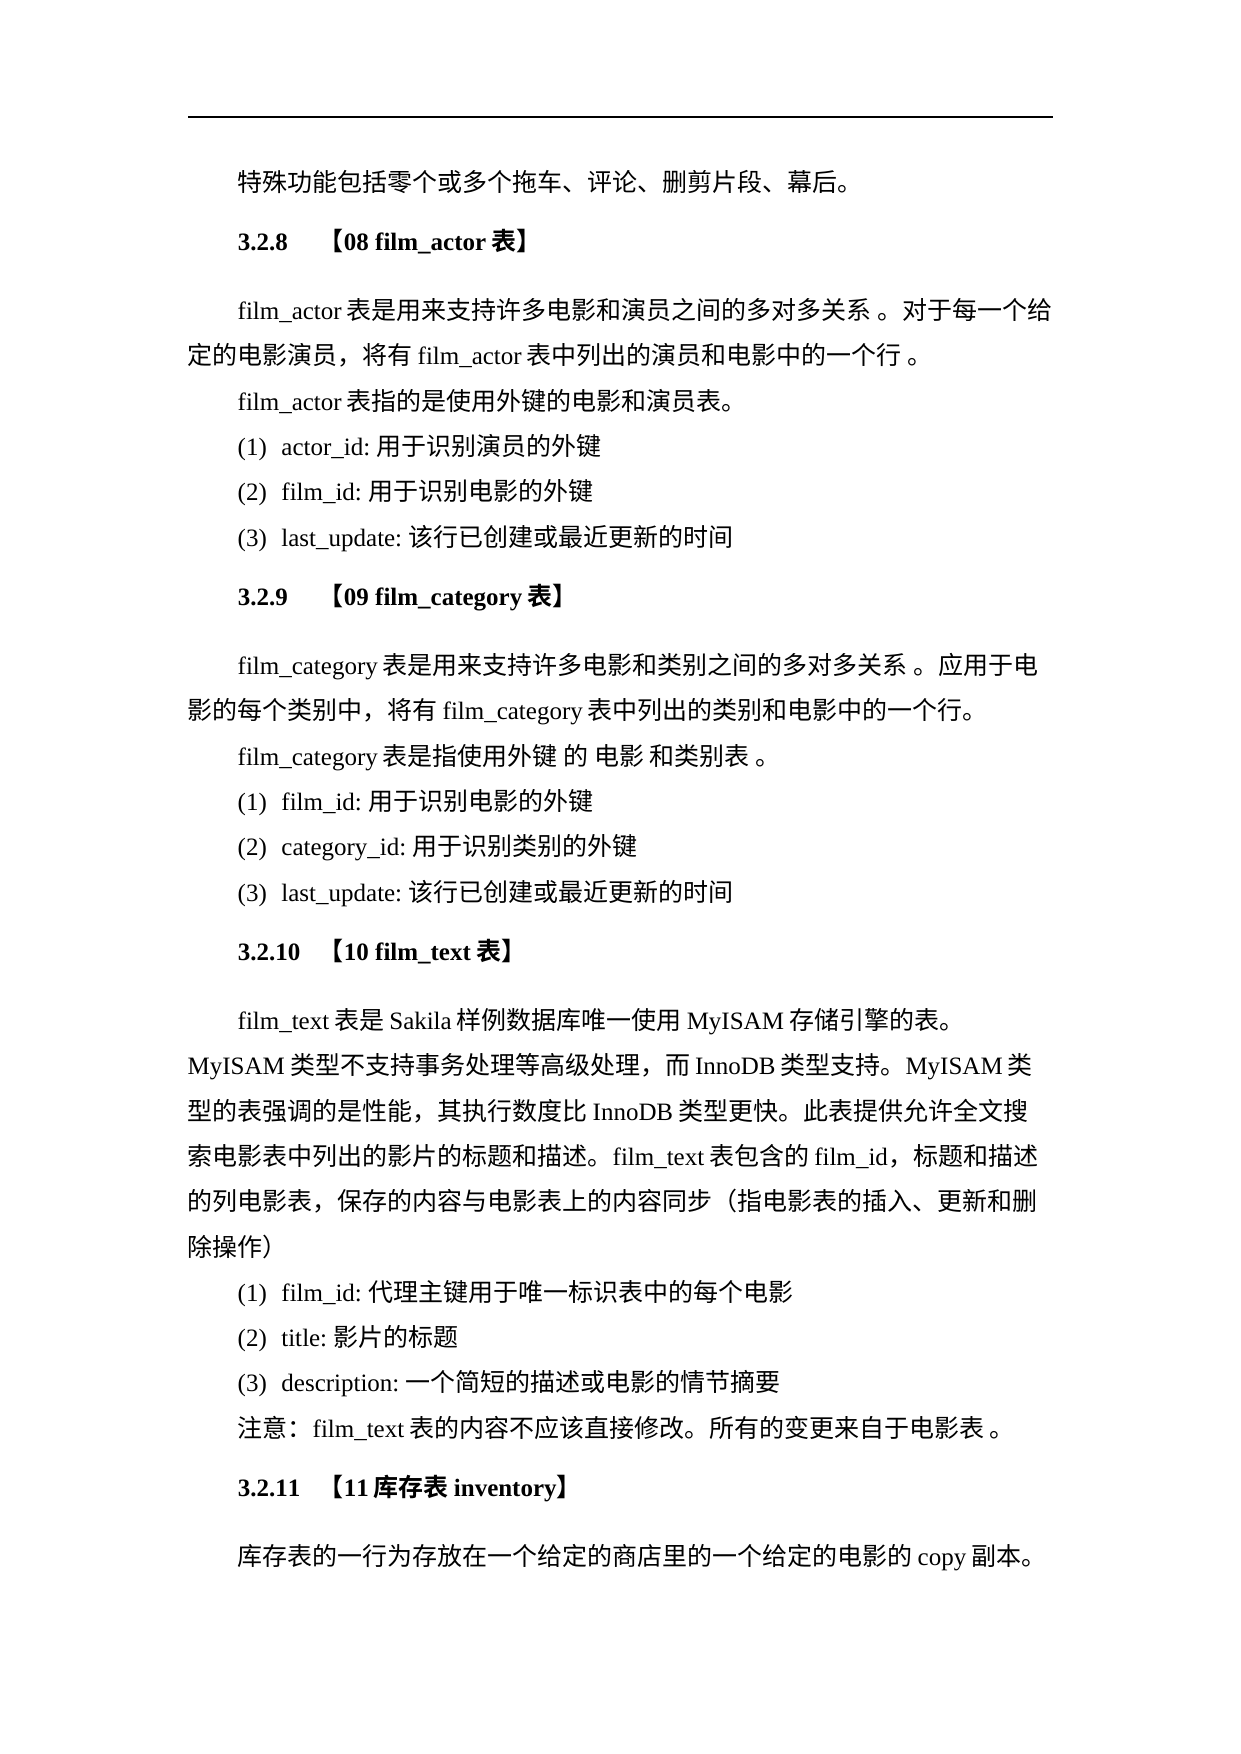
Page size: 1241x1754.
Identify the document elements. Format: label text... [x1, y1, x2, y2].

text 注意：film_text表的内容不应该直接修改。所有的变更来自于电影表 。 [187, 1408, 1053, 1444]
list title: 影片的标题 [237, 1318, 1053, 1354]
text film_actor表是用来支持许多电影和演员之间的多对多关系 。对于每一个给定的电影演员，将有film_actor表中列出的演员和电影中的一个行 。 [187, 290, 1053, 372]
text film_category表是用来支持许多电影和类别之间的多对多关系 。应用于电影的每个类别中，将有film_category表中列出的类别和电影中的一个行。 [187, 645, 1053, 727]
list category_id: 用于识别类别的外键 [237, 827, 1053, 863]
subtitle 【09 film_category表】 [187, 562, 1053, 627]
list film_id: 用于识别电影的外键 [237, 472, 1053, 508]
text film_category表是指使用外键 的 电影 和类别表 。 [187, 736, 1053, 772]
subtitle 【10 film_text表】 [187, 917, 1053, 982]
list film_id: 用于识别电影的外键 [237, 781, 1053, 818]
list description: 一个简短的描述或电影的情节摘要 [237, 1363, 1053, 1399]
list film_id: 代理主键用于唯一标识表中的每个电影 [237, 1272, 1053, 1308]
text film_actor表指的是使用外键的电影和演员表。 [187, 381, 1053, 417]
text 特殊功能包括零个或多个拖车、评论、删剪片段、幕后。 [187, 162, 1053, 198]
list actor_id: 用于识别演员的外键 [237, 426, 1053, 463]
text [187, 1537, 1053, 1573]
list last_update: 该行已创建或最近更新的时间 [237, 872, 1053, 908]
subtitle 【11库存表inventory】 [187, 1453, 1053, 1518]
list last_update: 该行已创建或最近更新的时间 [237, 517, 1053, 553]
text film_text表是Sakila样例数据库唯一使用MyISAM存储引擎的表。MyISAM类型不支持事务处理等高级处理，而InnoDB类型支持。MyISAM类型的表强调的是性能，其执行数度比InnoDB类型更快。此表提供允许全文搜索电影表中列出的影片的标题和描述。film_text表包含的film_id，标题和描述的列电影表，保存的内容与电影表上的内容同步（指电影表的插入、更新和删除操作） [187, 1000, 1053, 1263]
subtitle 【08 film_actor表】 [187, 207, 1053, 272]
